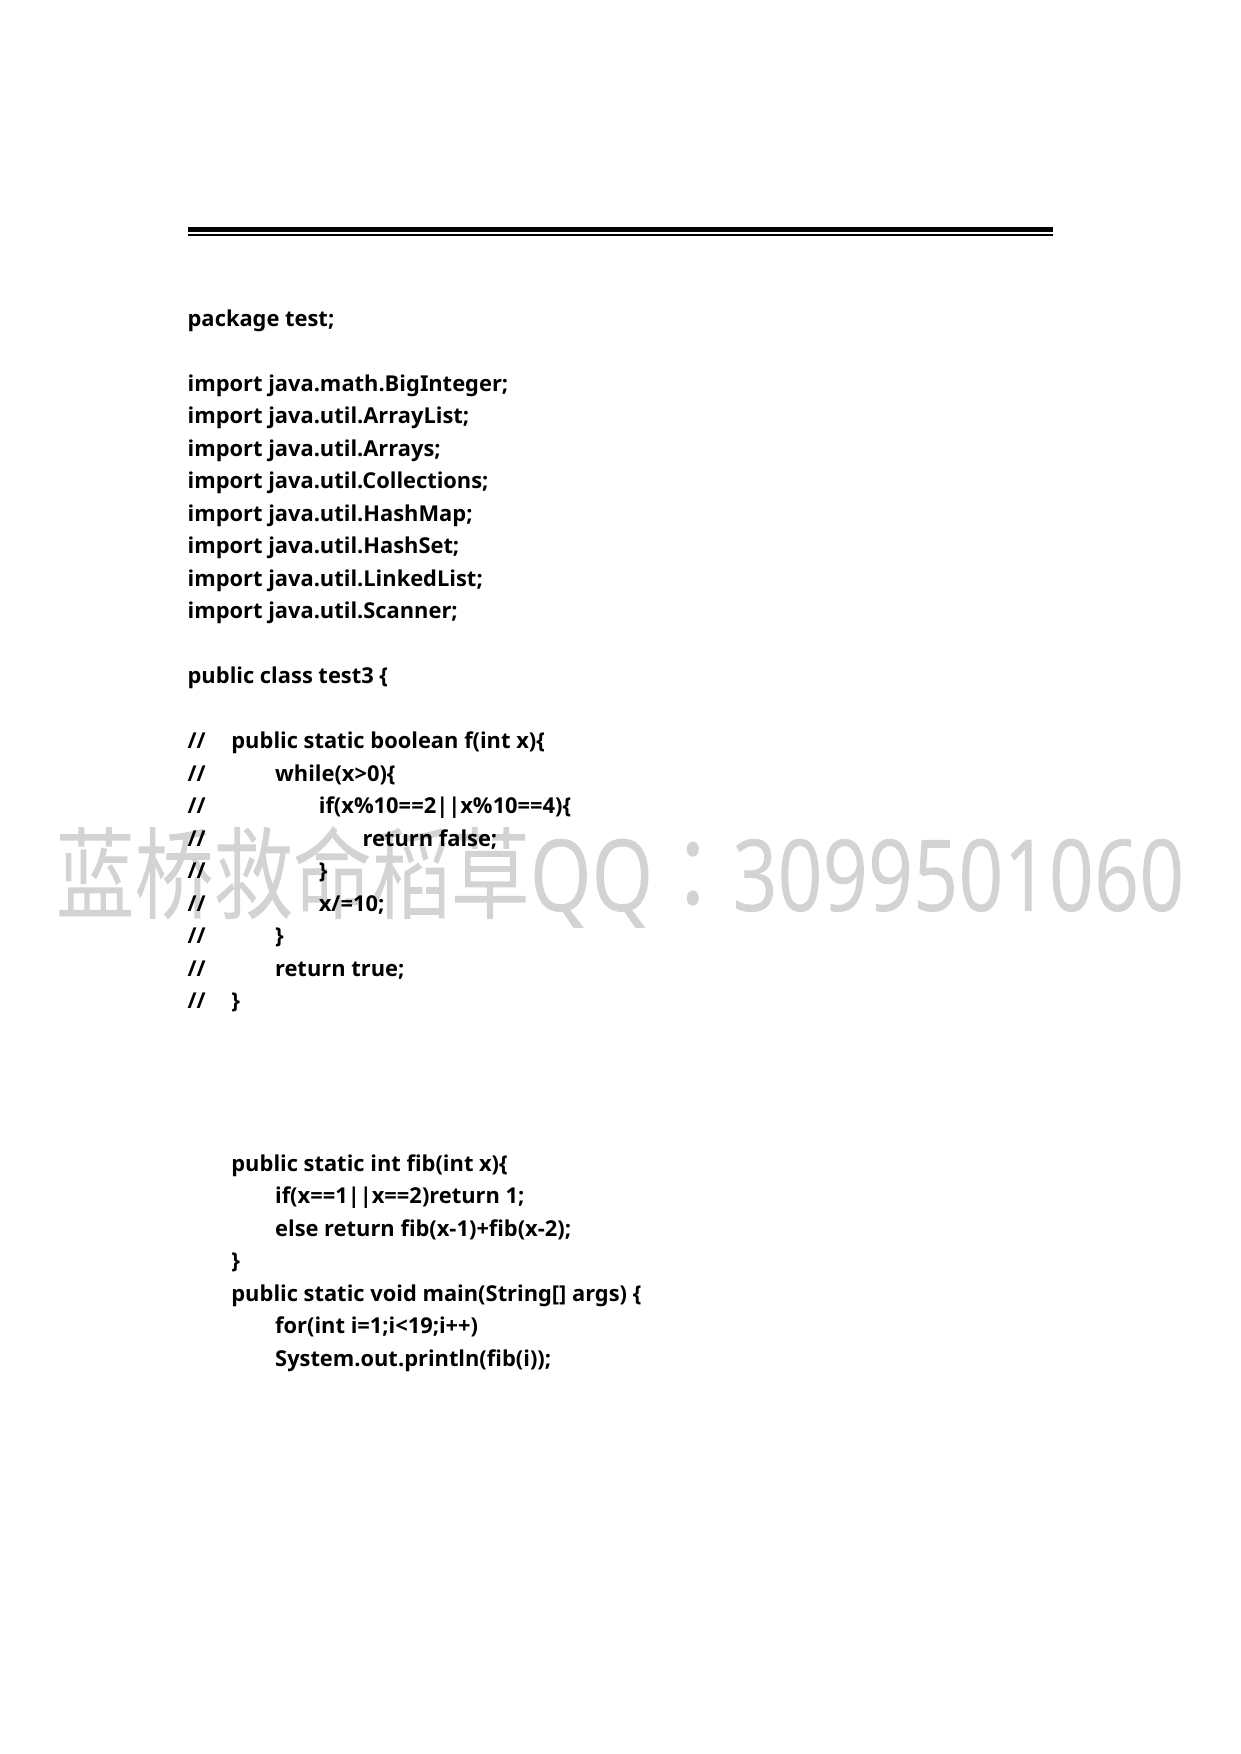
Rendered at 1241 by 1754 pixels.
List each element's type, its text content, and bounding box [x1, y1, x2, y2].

text public class test3 { [187, 659, 1053, 691]
text // if(x%10==2||x%10==4){ [187, 789, 1053, 821]
text // } [187, 854, 1053, 886]
text public static void main(String[] args) { [187, 1276, 1053, 1309]
text public static int fib(int x){ [187, 1146, 1053, 1179]
text // public static boolean f(int x){ [187, 724, 1053, 756]
text for(int i=1;i<19;i++) [187, 1309, 1053, 1341]
text import java.util.ArrayList; [187, 399, 1053, 431]
text } [187, 1244, 1053, 1276]
text if(x==1||x==2)return 1; [187, 1179, 1053, 1211]
text // while(x>0){ [187, 756, 1053, 789]
text import java.util.Collections; [187, 464, 1053, 496]
text // return true; [187, 951, 1053, 984]
text import java.util.HashMap; [187, 496, 1053, 529]
text System.out.println(fib(i)); [187, 1341, 1053, 1374]
text import java.util.HashSet; [187, 529, 1053, 561]
text // } [187, 984, 1053, 1016]
text // return false; [187, 821, 1053, 854]
text // } [187, 919, 1053, 951]
text else return fib(x-1)+fib(x-2); [187, 1211, 1053, 1244]
text package test; [187, 301, 1053, 334]
text import java.math.BigInteger; [187, 366, 1053, 399]
text import java.util.LinkedList; [187, 561, 1053, 594]
text import java.util.Arrays; [187, 431, 1053, 464]
text import java.util.Scanner; [187, 594, 1053, 626]
text // x/=10; [187, 886, 1053, 919]
